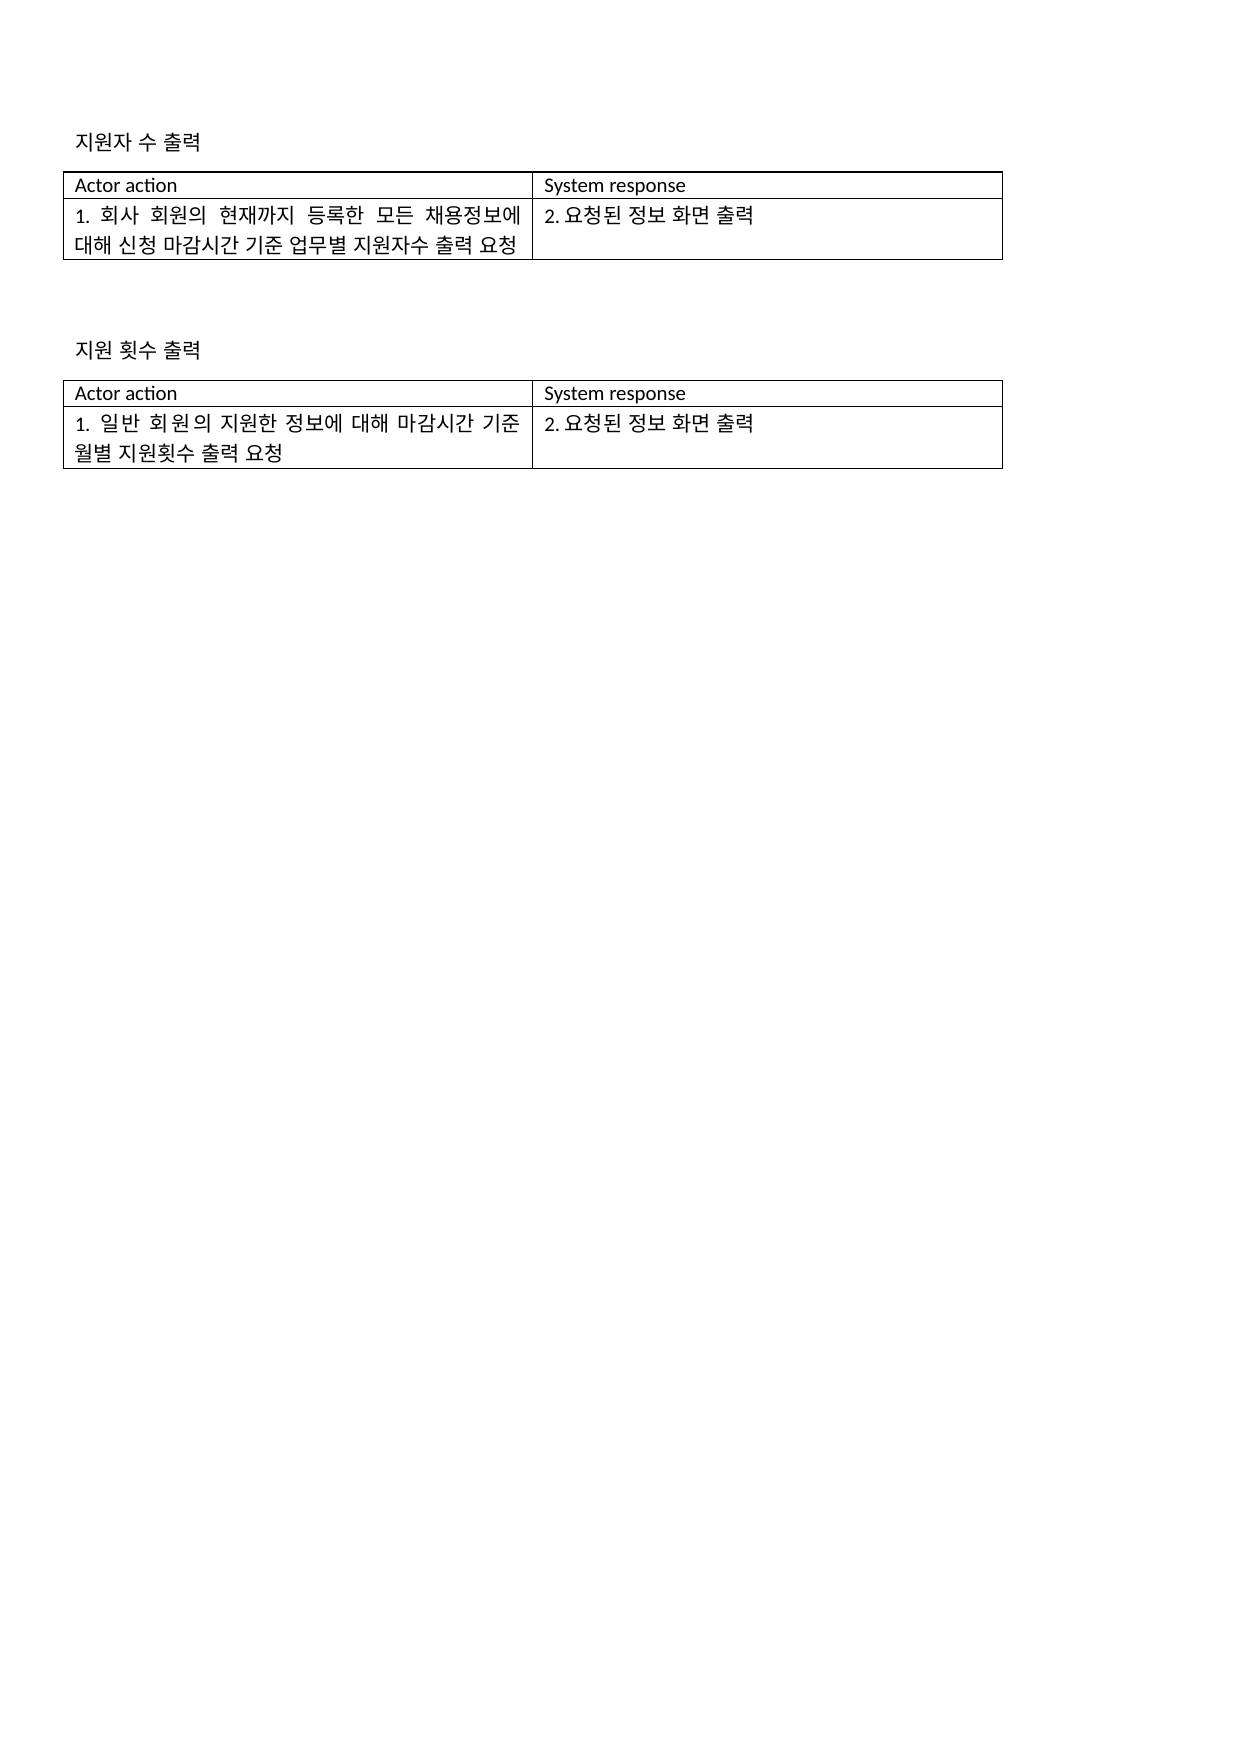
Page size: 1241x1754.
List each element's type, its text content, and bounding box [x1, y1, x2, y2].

table_header System response [533, 381, 1002, 406]
table_cell 1. 일반 회원의 지원한 정보에 대해 마감시간 기준 월별 지원횟수 출력 요청 [64, 407, 532, 467]
table_header Actor action [64, 173, 532, 198]
text 지원 횟수 출력 [75, 334, 1165, 364]
table_header System response [533, 173, 1002, 198]
table_header Actor action [64, 381, 532, 406]
table_cell 2. 요청된 정보 화면 출력 [533, 199, 1002, 259]
text 지원자 수 출력 [75, 126, 1165, 156]
table_cell 2. 요청된 정보 화면 출력 [533, 407, 1002, 467]
table_cell 1. 회사 회원의 현재까지 등록한 모든 채용정보에 대해 신청 마감시간 기준 업무별 지원자수 출력 요청 [64, 199, 532, 259]
